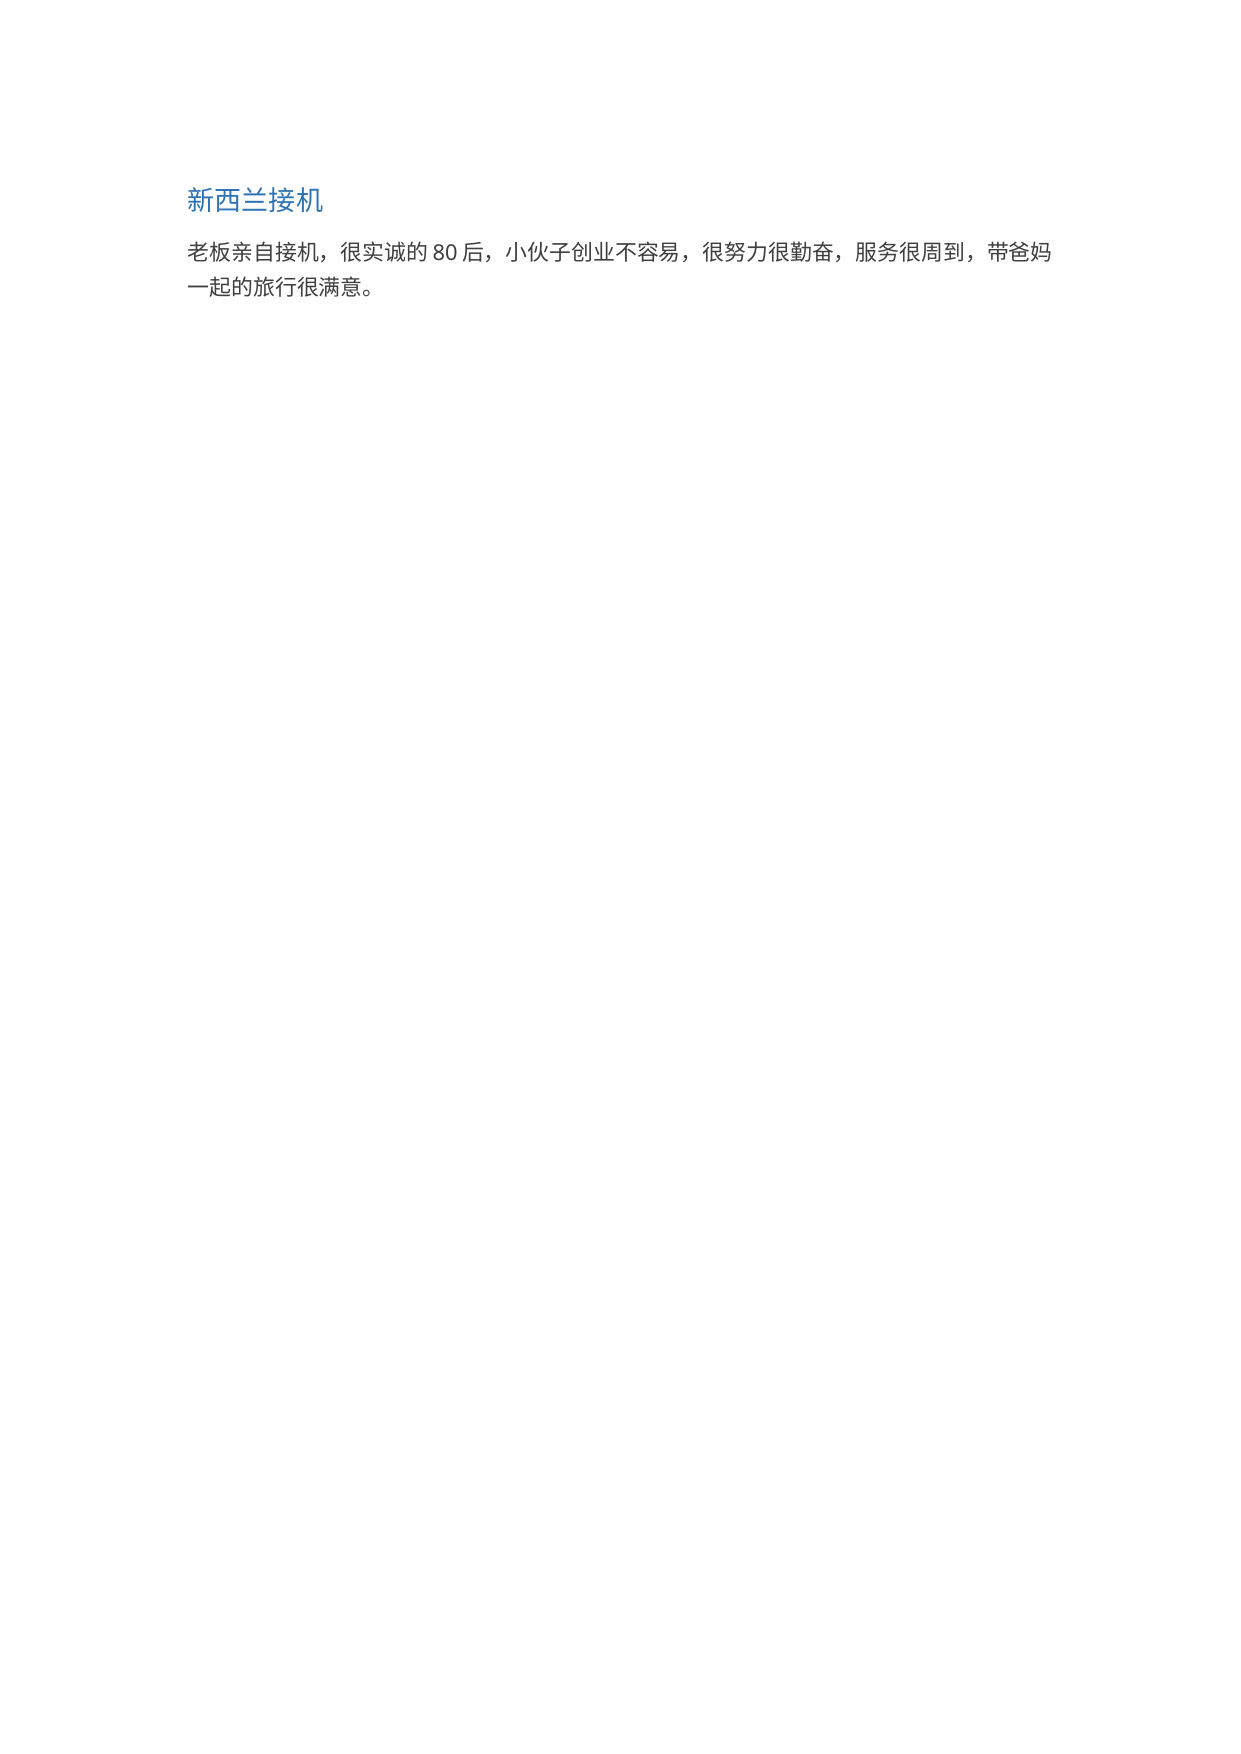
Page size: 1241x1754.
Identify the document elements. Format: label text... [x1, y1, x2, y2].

subtitle 新西兰接机 [187, 166, 1053, 231]
text 老板亲自接机，很实诚的80后，小伙子创业不容易，很努力很勤奋，服务很周到，带爸妈一起的旅行很满意。 [187, 234, 1053, 302]
